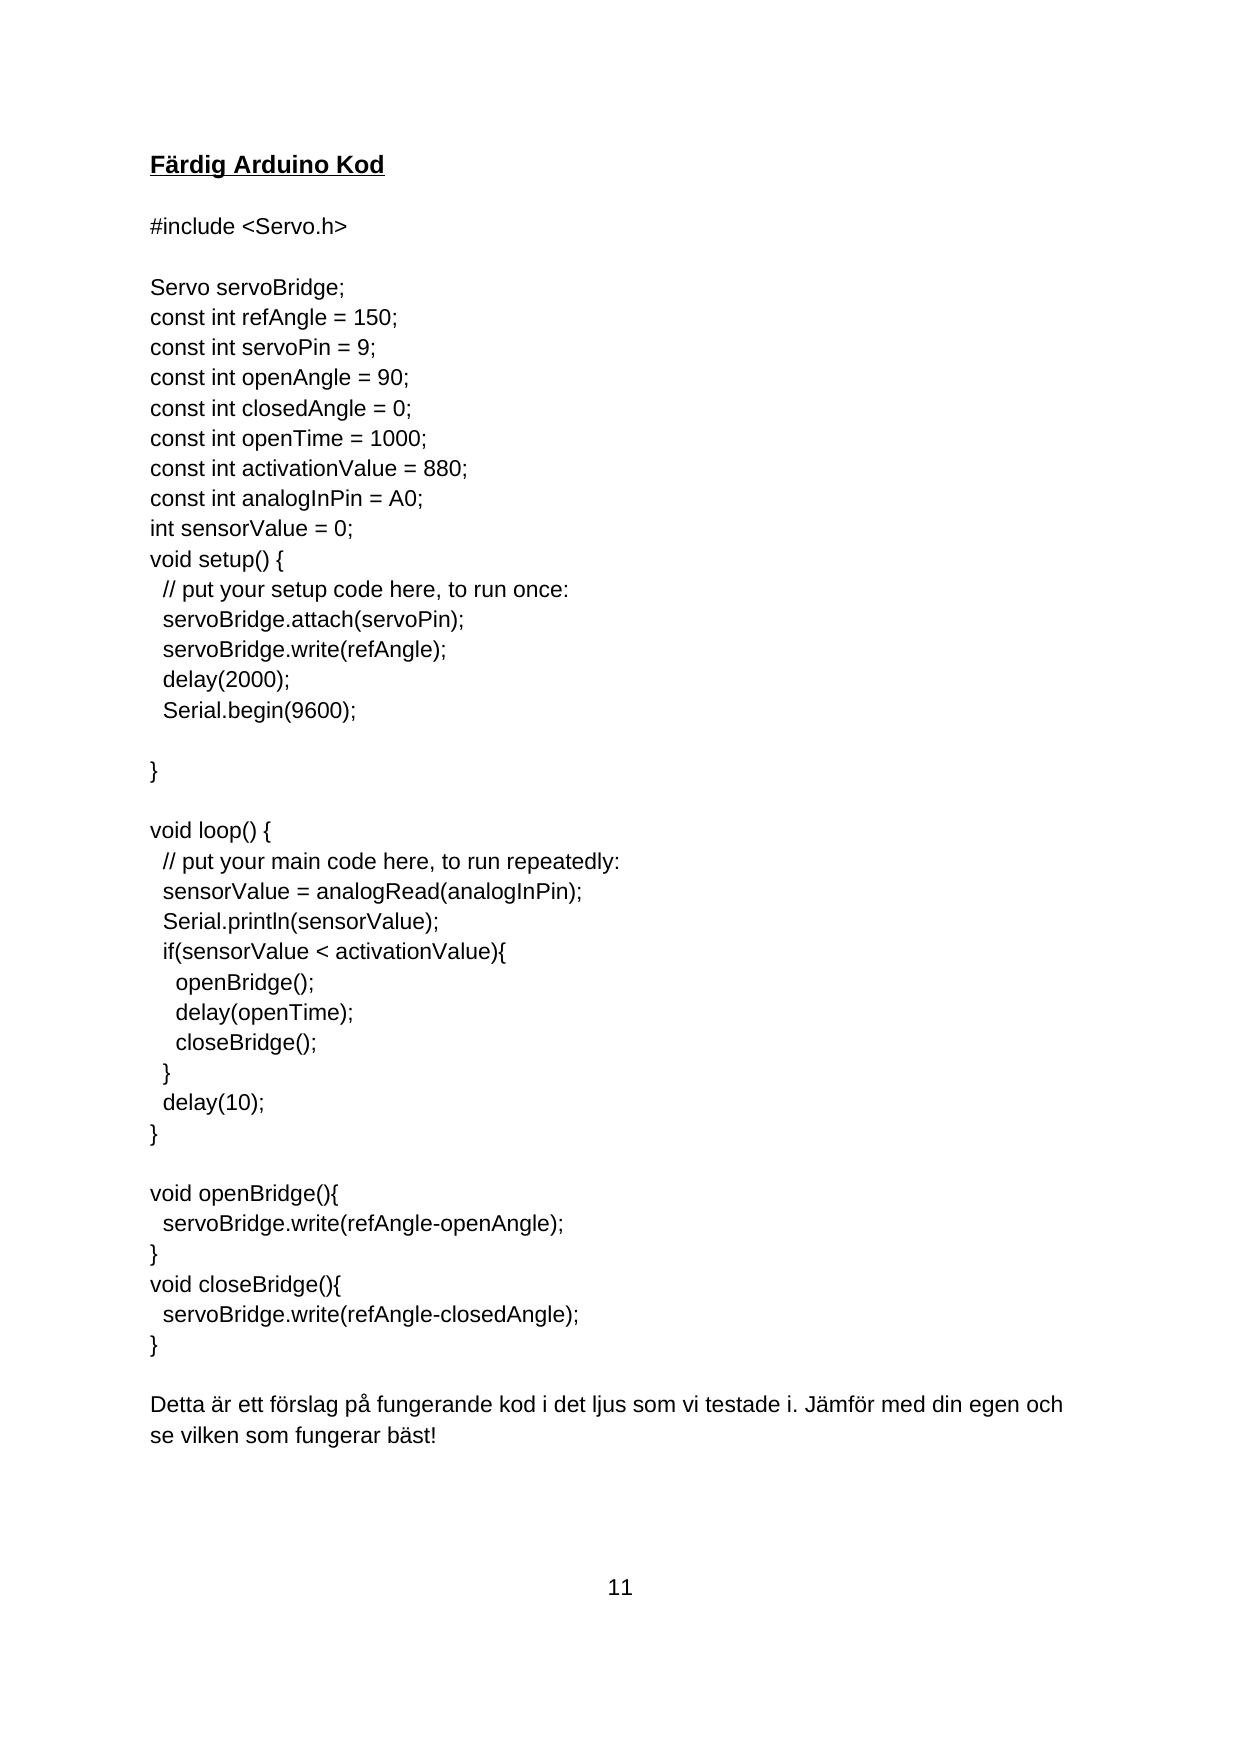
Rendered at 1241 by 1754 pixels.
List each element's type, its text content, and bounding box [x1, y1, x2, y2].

text const int analogInPin = A0; [150, 485, 1090, 511]
text int sensorValue = 0; [150, 515, 1090, 542]
text Färdig Arduino Kod [150, 150, 1090, 179]
text Detta är ett förslag på fungerande kod i det ljus som vi testade i. Jämför med din egen och se vilken som fungerar bäst! [150, 1391, 1090, 1448]
text const int servoPin = 9; [150, 334, 1090, 360]
text const int closedAngle = 0; [150, 394, 1090, 421]
text delay(openTime); [150, 999, 1090, 1025]
text Servo servoBridge; [150, 274, 1090, 300]
text const int activationValue = 880; [150, 455, 1090, 481]
text servoBridge.write(refAngle-openAngle); [150, 1210, 1090, 1236]
text void setup() { [150, 546, 1090, 572]
text const int refAngle = 150; [150, 304, 1090, 330]
text servoBridge.write(refAngle); [150, 636, 1090, 662]
text sensorValue = analogRead(analogInPin); [150, 878, 1090, 904]
text } [150, 757, 1090, 783]
text void openBridge(){ [150, 1180, 1090, 1206]
text } [150, 1059, 1090, 1085]
text } [150, 1119, 1090, 1146]
text closeBridge(); [150, 1029, 1090, 1055]
text Serial.println(sensorValue); [150, 908, 1090, 934]
text #include <Servo.h> [150, 213, 1090, 239]
text void closeBridge(){ [150, 1271, 1090, 1297]
text servoBridge.attach(servoPin); [150, 606, 1090, 632]
text } [150, 1331, 1090, 1357]
text // put your main code here, to run repeatedly: [150, 848, 1090, 874]
text delay(10); [150, 1089, 1090, 1116]
text } [150, 1240, 1090, 1267]
text servoBridge.write(refAngle-closedAngle); [150, 1301, 1090, 1327]
text openBridge(); [150, 968, 1090, 995]
text const int openTime = 1000; [150, 425, 1090, 451]
text if(sensorValue < activationValue){ [150, 938, 1090, 964]
text const int openAngle = 90; [150, 364, 1090, 391]
text void loop() { [150, 817, 1090, 844]
text delay(2000); [150, 666, 1090, 693]
text Serial.begin(9600); [150, 697, 1090, 723]
text // put your setup code here, to run once: [150, 576, 1090, 602]
